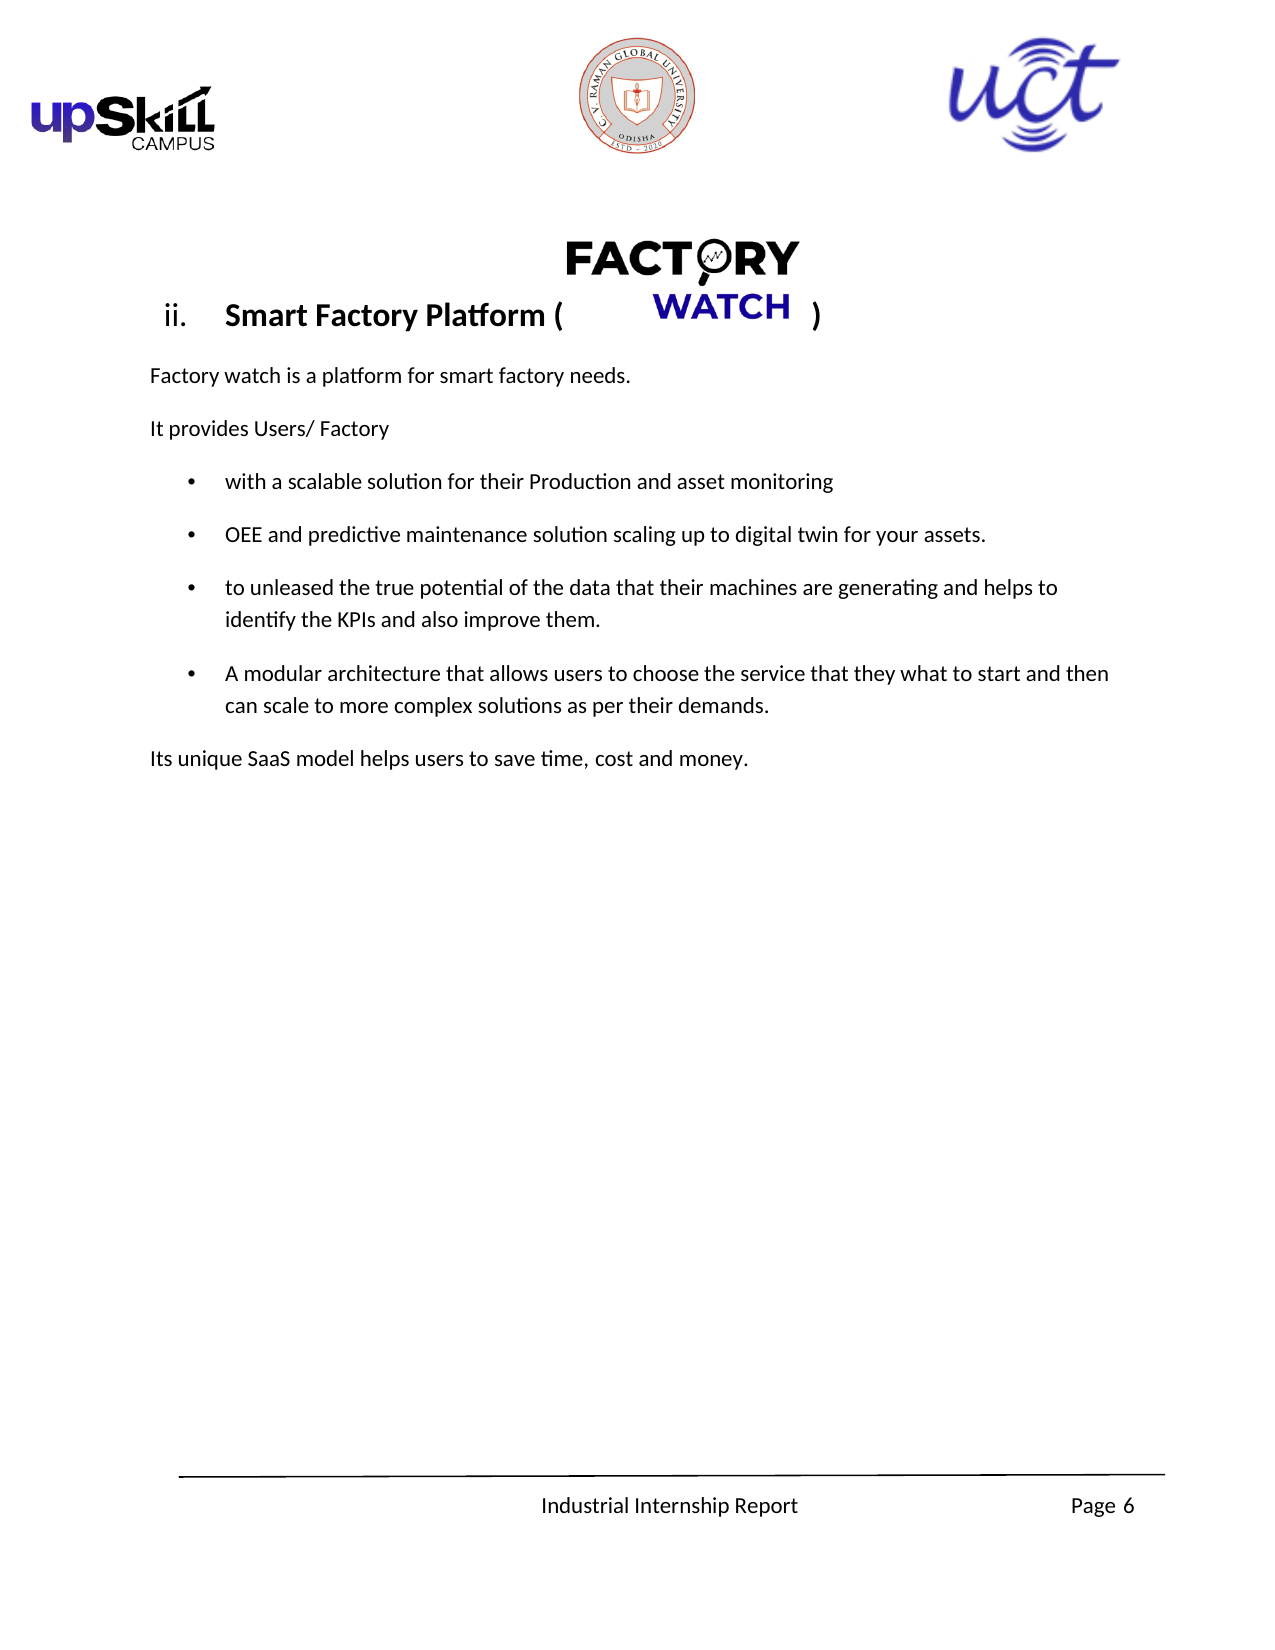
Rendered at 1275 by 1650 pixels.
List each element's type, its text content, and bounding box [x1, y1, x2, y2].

list with a scalable solution for their Production and asset monitoring [187, 467, 1134, 495]
list to unleased the true potential of the data that their machines are generating and helps to identify the KPIs and also improve them. [187, 573, 1134, 634]
text Factory watch is a platform for smart factory needs. [150, 361, 1134, 389]
text It provides Users/ Factory [150, 414, 1134, 442]
list Smart Factory Platform () [187, 234, 1134, 334]
picture [946, 28, 1125, 154]
picture [578, 37, 697, 154]
list A modular architecture that allows users to choose the service that they what to start and then can scale to more complex solutions as per their demands. [187, 659, 1134, 719]
text Its unique SaaS model helps users to save time, cost and money. [150, 744, 1134, 772]
picture [563, 234, 812, 327]
list OEE and predictive maintenance solution scaling up to digital twin for your assets. [187, 520, 1134, 548]
picture [0, 73, 246, 154]
